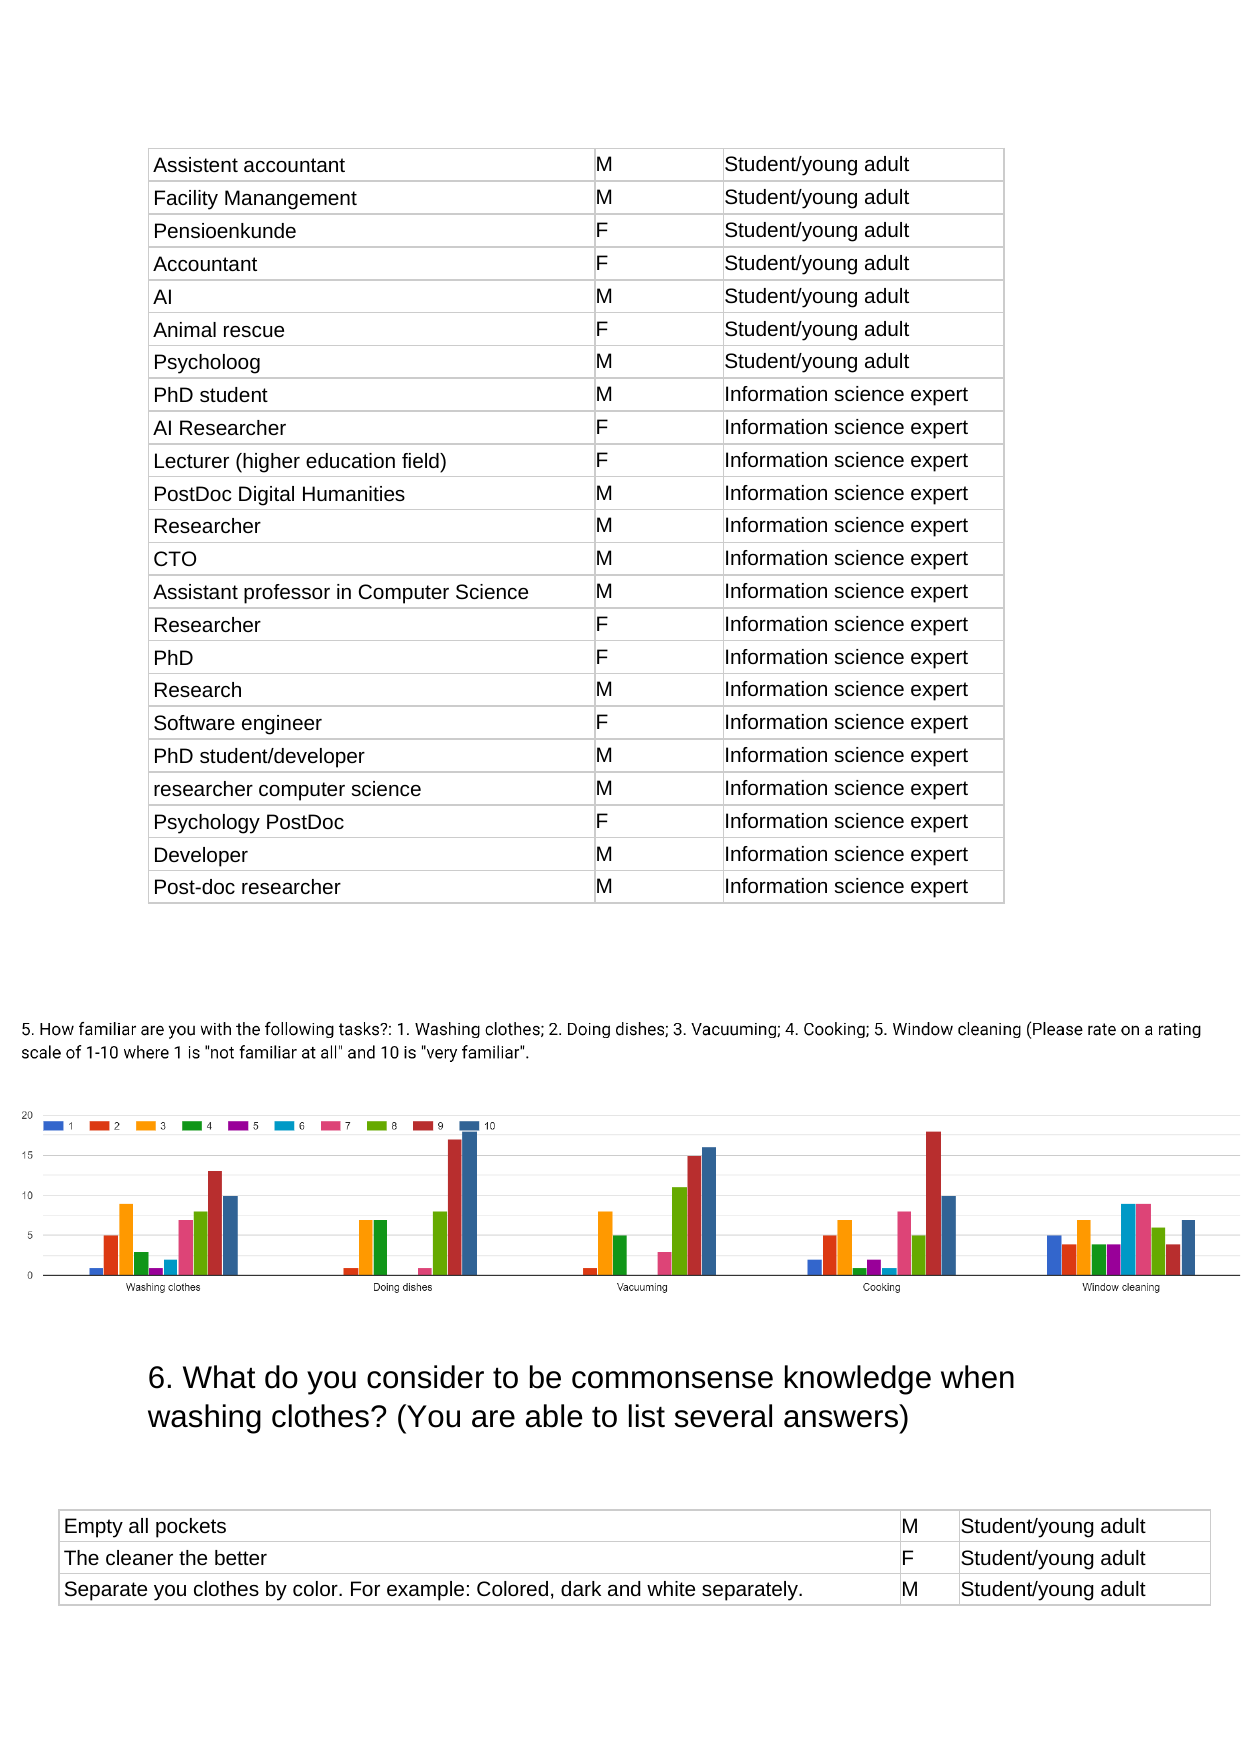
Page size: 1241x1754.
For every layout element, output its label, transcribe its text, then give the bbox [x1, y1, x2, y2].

table_cell Information science expert [724, 674, 1003, 705]
table_cell Information science expert [724, 773, 1003, 804]
table_cell F [901, 1542, 959, 1573]
table_cell F [596, 609, 723, 640]
table_cell Information science expert [724, 510, 1003, 541]
table_cell researcher computer science [149, 773, 594, 804]
table_cell M [596, 149, 723, 180]
table_cell Student/young adult [724, 149, 1003, 180]
table_cell Assistent accountant [149, 149, 594, 180]
table_cell Student/young adult [724, 248, 1003, 279]
table_cell F [596, 412, 723, 443]
table_header M [901, 1511, 959, 1541]
table_header Empty all pockets [60, 1511, 900, 1541]
table_cell Information science expert [724, 609, 1003, 640]
table_cell M [596, 182, 723, 213]
table_cell Information science expert [724, 379, 1003, 410]
table_cell Information science expert [724, 576, 1003, 607]
table_cell Information science expert [724, 838, 1003, 869]
table_cell M [901, 1574, 959, 1604]
table_cell PhD student/developer [149, 740, 594, 771]
table_cell Researcher [149, 609, 594, 640]
table_cell M [596, 674, 723, 705]
table_cell Software engineer [149, 707, 594, 738]
table_cell Information science expert [724, 445, 1003, 476]
table_cell M [596, 740, 723, 771]
table_cell Information science expert [724, 641, 1003, 673]
picture [0, 997, 1241, 1338]
table_cell F [596, 641, 723, 673]
table_cell Information science expert [724, 740, 1003, 771]
table_cell Student/young adult [724, 313, 1003, 344]
table_cell Information science expert [724, 412, 1003, 443]
table_cell Accountant [149, 248, 594, 279]
table_cell Information science expert [724, 806, 1003, 837]
table_cell F [596, 248, 723, 279]
table_cell Separate you clothes by color. For example: Colored, dark and white separately. [60, 1574, 900, 1604]
table_cell M [596, 281, 723, 312]
table_cell Research [149, 674, 594, 705]
table_cell Student/young adult [960, 1542, 1210, 1573]
table_cell M [596, 510, 723, 541]
table_cell AI Researcher [149, 412, 594, 443]
table_cell Student/young adult [960, 1574, 1210, 1604]
table_cell M [596, 379, 723, 410]
table_cell F [596, 445, 723, 476]
table_cell Student/young adult [724, 346, 1003, 377]
table_cell Information science expert [724, 871, 1003, 902]
table_cell The cleaner the better [60, 1542, 900, 1573]
table_cell F [596, 313, 723, 344]
table_cell Assistant professor in Computer Science [149, 576, 594, 607]
table_cell F [596, 215, 723, 246]
table_cell CTO [149, 543, 594, 574]
table_cell Information science expert [724, 543, 1003, 574]
table_cell Pensioenkunde [149, 215, 594, 246]
table_cell M [596, 871, 723, 902]
table_cell M [596, 576, 723, 607]
table_cell M [596, 346, 723, 377]
table_cell Information science expert [724, 707, 1003, 738]
table_cell Psychology PostDoc [149, 806, 594, 837]
table_cell PhD [149, 641, 594, 673]
table_cell Student/young adult [724, 215, 1003, 246]
table_cell PhD student [149, 379, 594, 410]
table_cell M [596, 477, 723, 508]
table_cell Student/young adult [724, 281, 1003, 312]
table_cell Student/young adult [724, 182, 1003, 213]
table_cell F [596, 806, 723, 837]
table_cell Researcher [149, 510, 594, 541]
text 6. What do you consider to be commonsense knowledge when washing clothes? (You are able to list several answers) [148, 1338, 1093, 1434]
table_cell M [596, 773, 723, 804]
table_cell F [596, 707, 723, 738]
table_cell Psycholoog [149, 346, 594, 377]
table_cell PostDoc Digital Humanities [149, 477, 594, 508]
table_cell M [596, 838, 723, 869]
table_cell Developer [149, 838, 594, 869]
table_cell M [596, 543, 723, 574]
table_cell Animal rescue [149, 313, 594, 344]
table_cell Lecturer (higher education field) [149, 445, 594, 476]
table_cell Post-doc researcher [149, 871, 594, 902]
table_header Student/young adult [960, 1511, 1210, 1541]
table_cell Information science expert [724, 477, 1003, 508]
table_cell Facility Manangement [149, 182, 594, 213]
table_cell AI [149, 281, 594, 312]
